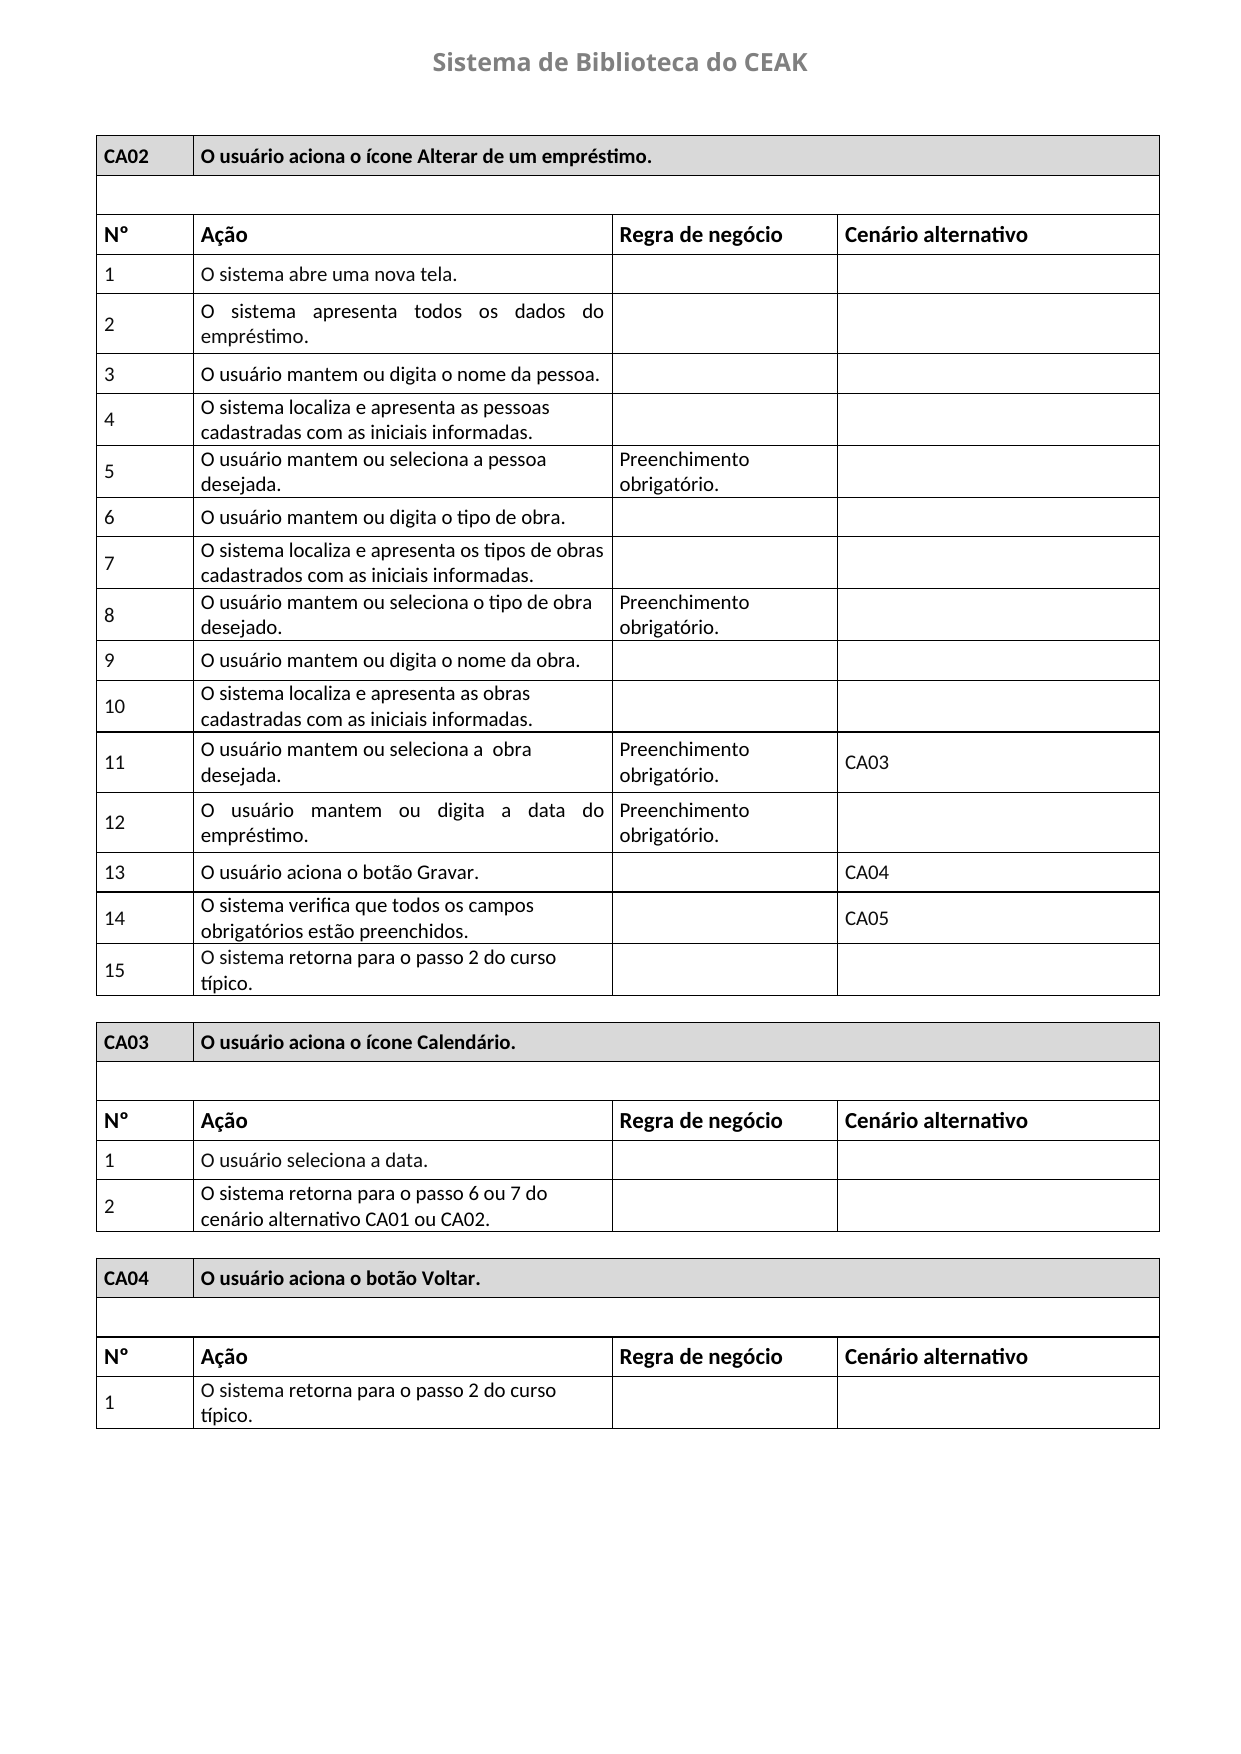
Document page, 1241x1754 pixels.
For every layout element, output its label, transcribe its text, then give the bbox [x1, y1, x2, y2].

table_cell Cenário alternativo [838, 1338, 1159, 1376]
table_cell [613, 255, 837, 293]
table_cell [97, 1062, 1159, 1100]
table_cell [838, 1180, 1159, 1231]
table_cell O usuário mantem ou digita a data do empréstimo. [194, 793, 612, 852]
table_cell 15 [97, 944, 193, 995]
table_cell O sistema localiza e apresenta as pessoas cadastradas com as iniciais informadas. [194, 394, 612, 445]
table_cell [613, 537, 837, 588]
table_cell 3 [97, 354, 193, 393]
table_cell [97, 176, 1159, 214]
table_cell CA05 [838, 893, 1159, 943]
table_cell O sistema abre uma nova tela. [194, 255, 612, 293]
table_header CA04 [97, 1259, 193, 1297]
table_cell Nº [97, 1338, 193, 1376]
table_header O usuário aciona o ícone Calendário. [194, 1023, 1159, 1061]
table_cell O usuário mantem ou seleciona a pessoa desejada. [194, 446, 612, 497]
table_cell [613, 893, 837, 943]
table_cell 9 [97, 641, 193, 679]
table_cell Nº [97, 215, 193, 253]
table_cell [838, 793, 1159, 852]
table_cell [838, 1141, 1159, 1179]
table_cell O usuário mantem ou seleciona o tipo de obra desejado. [194, 589, 612, 640]
table_cell Preenchimento obrigatório. [613, 446, 837, 497]
table_header CA02 [97, 136, 193, 175]
table_cell O sistema apresenta todos os dados do empréstimo. [194, 294, 612, 353]
table_cell O usuário mantem ou digita o nome da pessoa. [194, 354, 612, 393]
table_cell [838, 394, 1159, 445]
table_cell O usuário mantem ou digita o nome da obra. [194, 641, 612, 679]
table_cell Preenchimento obrigatório. [613, 733, 837, 792]
table_cell 8 [97, 589, 193, 640]
table_cell 1 [97, 1377, 193, 1428]
table_cell O sistema retorna para o passo 2 do curso típico. [194, 944, 612, 995]
table_cell [613, 641, 837, 679]
table_cell [613, 681, 837, 731]
table_cell O sistema verifica que todos os campos obrigatórios estão preenchidos. [194, 893, 612, 943]
table_cell Ação [194, 1338, 612, 1376]
table_cell 1 [97, 255, 193, 293]
table_cell [838, 944, 1159, 995]
table_cell O sistema localiza e apresenta os tipos de obras cadastrados com as iniciais informadas. [194, 537, 612, 588]
table_cell O usuário aciona o botão Gravar. [194, 853, 612, 891]
table_cell [613, 294, 837, 353]
table_cell [838, 641, 1159, 679]
table_cell 6 [97, 498, 193, 536]
table_cell [613, 1141, 837, 1179]
table_cell 4 [97, 394, 193, 445]
table_cell CA04 [838, 853, 1159, 891]
table_cell [838, 354, 1159, 393]
table_cell Ação [194, 215, 612, 253]
table_cell Regra de negócio [613, 1338, 837, 1376]
table_cell O usuário seleciona a data. [194, 1141, 612, 1179]
table_header O usuário aciona o ícone Alterar de um empréstimo. [194, 136, 1159, 175]
table_cell 7 [97, 537, 193, 588]
table_cell [838, 537, 1159, 588]
table_cell [838, 255, 1159, 293]
table_cell Preenchimento obrigatório. [613, 793, 837, 852]
table_cell Regra de negócio [613, 215, 837, 253]
table_cell O sistema retorna para o passo 6 ou 7 do cenário alternativo CA01 ou CA02. [194, 1180, 612, 1231]
table_cell CA03 [838, 733, 1159, 792]
table_cell 1 [97, 1141, 193, 1179]
table_cell [838, 498, 1159, 536]
table_cell O usuário mantem ou seleciona a obra desejada. [194, 733, 612, 792]
table_cell O usuário mantem ou digita o tipo de obra. [194, 498, 612, 536]
table_cell Ação [194, 1101, 612, 1140]
table_cell [838, 1377, 1159, 1428]
table_cell 11 [97, 733, 193, 792]
table_cell 10 [97, 681, 193, 731]
table_cell Nº [97, 1101, 193, 1140]
table_cell Regra de negócio [613, 1101, 837, 1140]
table_header CA03 [97, 1023, 193, 1061]
table_cell [838, 446, 1159, 497]
table_cell 12 [97, 793, 193, 852]
table_cell [838, 589, 1159, 640]
table_cell [613, 853, 837, 891]
table_cell 2 [97, 294, 193, 353]
table_cell 2 [97, 1180, 193, 1231]
table_cell [613, 1377, 837, 1428]
table_cell Cenário alternativo [838, 215, 1159, 253]
table_cell Cenário alternativo [838, 1101, 1159, 1140]
table_cell [97, 1298, 1159, 1336]
table_cell [613, 498, 837, 536]
table_cell 13 [97, 853, 193, 891]
table_cell 14 [97, 893, 193, 943]
table_cell [613, 1180, 837, 1231]
table_cell Preenchimento obrigatório. [613, 589, 837, 640]
table_header O usuário aciona o botão Voltar. [194, 1259, 1159, 1297]
table_cell [838, 681, 1159, 731]
table_cell O sistema retorna para o passo 2 do curso típico. [194, 1377, 612, 1428]
table_cell [838, 294, 1159, 353]
table_cell [613, 354, 837, 393]
table_cell [613, 944, 837, 995]
table_cell 5 [97, 446, 193, 497]
table_cell O sistema localiza e apresenta as obras cadastradas com as iniciais informadas. [194, 681, 612, 731]
table_cell [613, 394, 837, 445]
